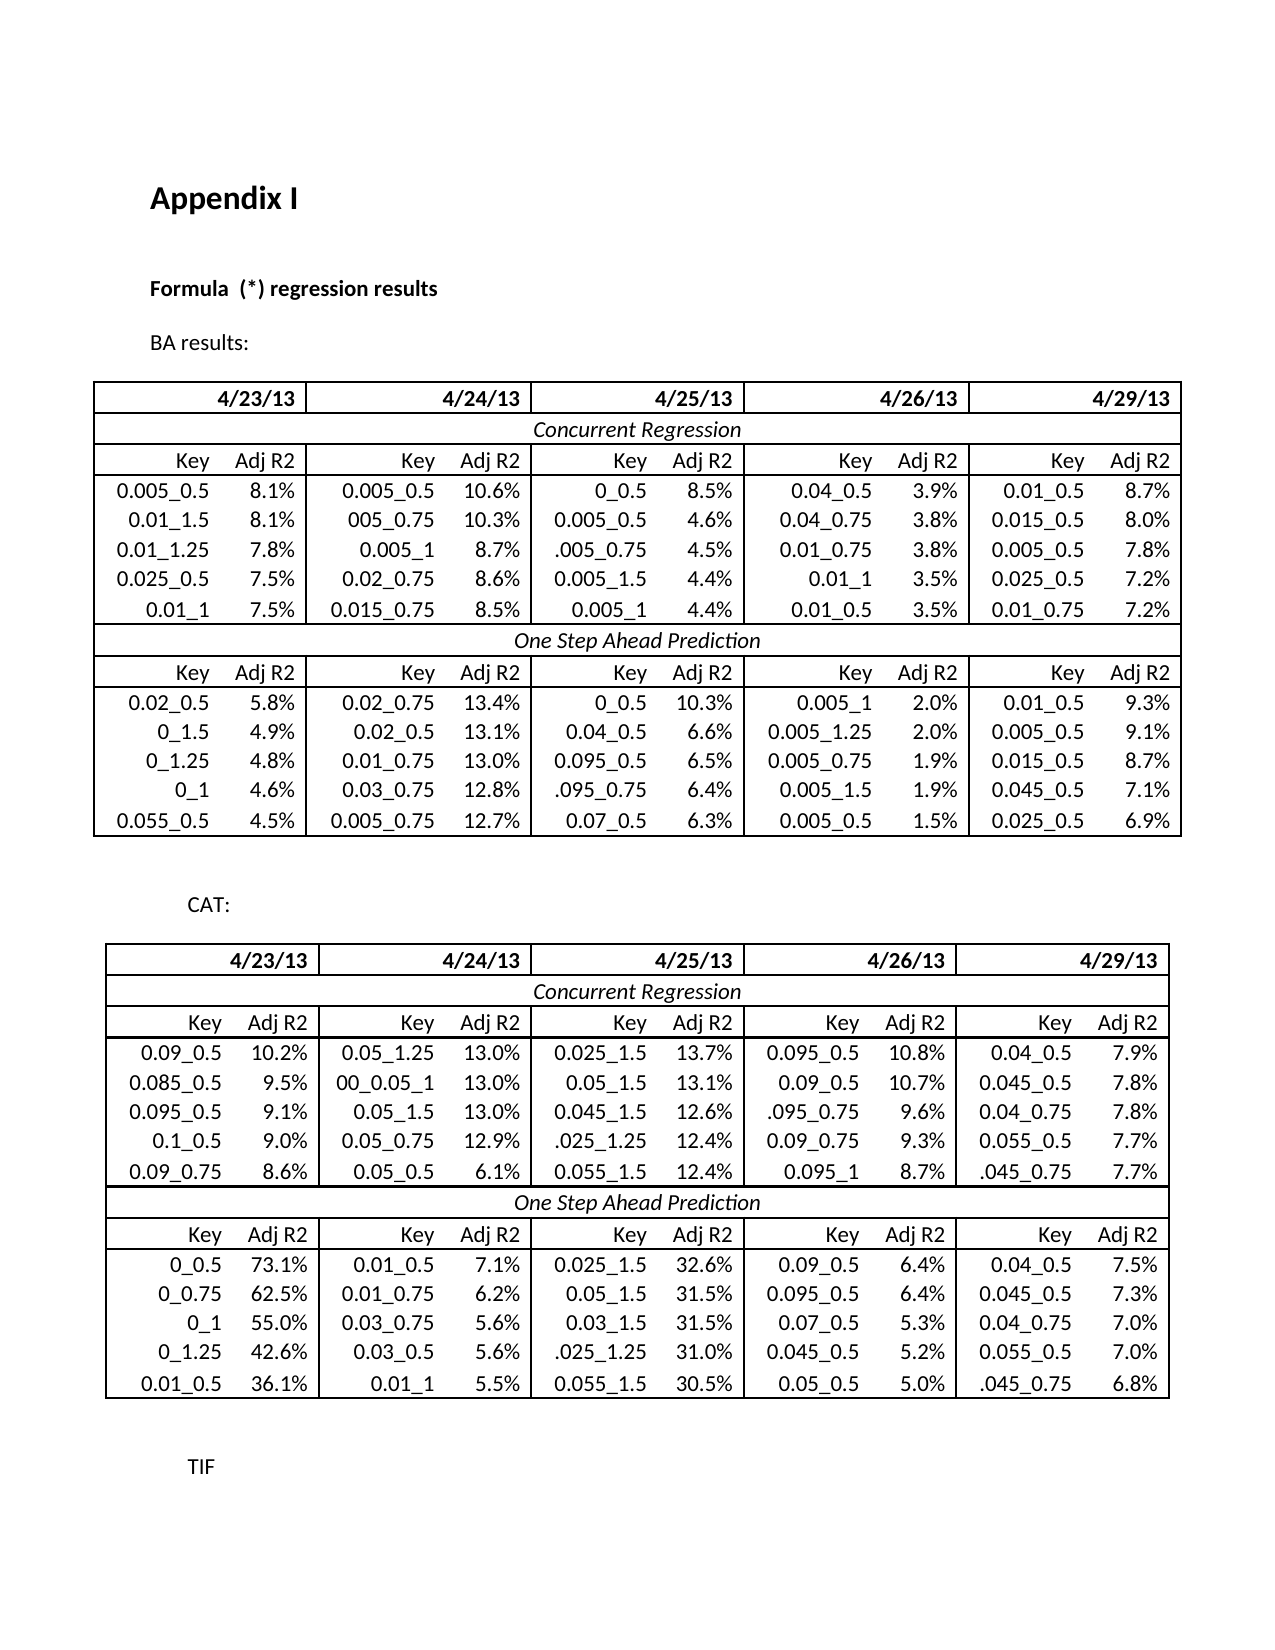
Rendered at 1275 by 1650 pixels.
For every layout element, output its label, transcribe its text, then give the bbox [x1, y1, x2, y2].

table_cell 0.01_0.75 [970, 592, 1096, 623]
table_cell Key [970, 445, 1096, 474]
table_cell Adj R2 [658, 1219, 743, 1248]
table_cell 5.3% [870, 1307, 955, 1336]
table_cell 10.3% [658, 688, 743, 716]
table_cell 0.01_0.5 [745, 592, 883, 623]
table_cell 0.02_0.75 [307, 563, 446, 592]
table_cell 13.0% [445, 1067, 530, 1096]
table_cell 5.2% [870, 1336, 955, 1365]
table_cell Key [307, 445, 446, 474]
text TIF [187, 1452, 1125, 1480]
table_cell 31.0% [658, 1336, 743, 1365]
table_cell Key [970, 657, 1096, 686]
table_cell 1.9% [883, 774, 968, 803]
table_cell 7.7% [1083, 1154, 1168, 1185]
table_cell 0.055_0.5 [95, 803, 221, 834]
table_cell 31.5% [658, 1307, 743, 1336]
table_cell 0_0.75 [107, 1278, 233, 1307]
table_cell 4.9% [221, 716, 305, 745]
table_cell 7.2% [1096, 563, 1180, 592]
table_header 4/29/13 [957, 945, 1168, 974]
table_cell Adj R2 [446, 445, 530, 474]
table_cell Key [532, 1007, 658, 1036]
table_cell 0.01_1.5 [95, 505, 221, 534]
table_cell 12.4% [658, 1125, 743, 1154]
table_cell 0.015_0.5 [970, 505, 1096, 534]
table_cell Key [307, 657, 446, 686]
table_header 4/29/13 [970, 383, 1180, 412]
table_cell Adj R2 [233, 1219, 318, 1248]
table_cell 42.6% [233, 1336, 318, 1365]
table_cell 1.9% [883, 745, 968, 774]
table_cell 0.04_0.5 [957, 1250, 1083, 1278]
table_cell One Step Ahead Prediction [95, 625, 1180, 654]
table_cell 7.5% [1083, 1250, 1168, 1278]
table_cell 0.01_0.5 [320, 1250, 445, 1278]
table_cell 7.8% [1096, 534, 1180, 563]
table_cell 0.03_1.5 [532, 1307, 658, 1336]
table_cell 13.1% [658, 1067, 743, 1096]
table_cell 6.6% [658, 716, 743, 745]
table_cell 0.055_0.5 [957, 1336, 1083, 1365]
table_header 4/23/13 [95, 383, 305, 412]
table_cell Adj R2 [658, 1007, 743, 1036]
table_cell Adj R2 [446, 657, 530, 686]
table_cell 0.005_0.5 [745, 803, 883, 834]
table_cell 4.5% [221, 803, 305, 834]
table_cell 13.1% [446, 716, 530, 745]
table_cell Key [532, 445, 658, 474]
table_cell 5.5% [445, 1365, 530, 1397]
table_cell 9.3% [1096, 688, 1180, 716]
table_cell 0.09_0.75 [107, 1154, 233, 1185]
table_cell 12.4% [658, 1154, 743, 1185]
table_cell 0.005_1.5 [532, 563, 658, 592]
table_cell 0.05_1.5 [532, 1278, 658, 1307]
table_cell 9.3% [870, 1125, 955, 1154]
table_cell 4.5% [658, 534, 743, 563]
table_cell 7.1% [1096, 774, 1180, 803]
table_cell 0_1.25 [107, 1336, 233, 1365]
table_cell 0.03_0.75 [307, 774, 446, 803]
table_cell Adj R2 [870, 1007, 955, 1036]
table_cell 0.085_0.5 [107, 1067, 233, 1096]
table_cell 8.5% [446, 592, 530, 623]
table_cell 5.0% [870, 1365, 955, 1397]
table_cell 6.4% [870, 1278, 955, 1307]
table_cell 55.0% [233, 1307, 318, 1336]
table_cell 0.07_0.5 [745, 1307, 870, 1336]
table_cell 0.01_0.5 [970, 688, 1096, 716]
table_cell 0.03_0.5 [320, 1336, 445, 1365]
table_cell 6.2% [445, 1278, 530, 1307]
table_cell 0.045_0.5 [957, 1067, 1083, 1096]
table_cell 0.005_1 [745, 688, 883, 716]
table_cell Adj R2 [221, 657, 305, 686]
table_cell 8.1% [221, 505, 305, 534]
table_cell 0.005_0.5 [532, 505, 658, 534]
table_cell 4.6% [221, 774, 305, 803]
table_cell 0.055_1.5 [532, 1365, 658, 1397]
table_cell 8.1% [221, 476, 305, 504]
table_cell 7.9% [1083, 1039, 1168, 1067]
table_cell 0.045_0.5 [745, 1336, 870, 1365]
table_cell 0.02_0.75 [307, 688, 446, 716]
table_cell 36.1% [233, 1365, 318, 1397]
table_header 4/23/13 [107, 945, 318, 974]
table_cell 0.005_0.5 [970, 534, 1096, 563]
table_cell Key [957, 1219, 1083, 1248]
table_cell 0.04_0.75 [745, 505, 883, 534]
table_cell Adj R2 [883, 445, 968, 474]
table_cell 0.015_0.5 [970, 745, 1096, 774]
table_cell 6.9% [1096, 803, 1180, 834]
table_cell 0.05_1.5 [532, 1067, 658, 1096]
table_cell 0.055_0.5 [957, 1125, 1083, 1154]
table_cell Concurrent Regression [107, 976, 1168, 1005]
table_cell 4.4% [658, 592, 743, 623]
table_cell Key [107, 1007, 233, 1036]
table_cell 0.01_0.5 [107, 1365, 233, 1397]
table_cell 0.045_0.5 [957, 1278, 1083, 1307]
table_cell 0.05_0.5 [320, 1154, 445, 1185]
table_cell Adj R2 [445, 1219, 530, 1248]
table_cell 10.7% [870, 1067, 955, 1096]
table_cell 7.5% [221, 592, 305, 623]
table_cell 0.005_1.25 [745, 716, 883, 745]
table_cell 10.8% [870, 1039, 955, 1067]
table_cell 9.1% [233, 1096, 318, 1125]
table_cell 31.5% [658, 1278, 743, 1307]
table_cell .095_0.75 [745, 1096, 870, 1125]
table_cell 6.3% [658, 803, 743, 834]
table_cell 3.9% [883, 476, 968, 504]
table_cell 0.025_1.5 [532, 1039, 658, 1067]
table_cell Adj R2 [870, 1219, 955, 1248]
table_cell 0.01_1 [745, 563, 883, 592]
table_cell Adj R2 [221, 445, 305, 474]
text Formula (*) regression results [150, 274, 1125, 303]
table_cell 0.05_1.25 [320, 1039, 445, 1067]
table_cell 7.2% [1096, 592, 1180, 623]
table_cell 0.01_0.75 [320, 1278, 445, 1307]
table_cell Adj R2 [233, 1007, 318, 1036]
table_cell 0_0.5 [107, 1250, 233, 1278]
table_cell 0.005_0.5 [95, 476, 221, 504]
table_cell 0.015_0.75 [307, 592, 446, 623]
table_cell 4.8% [221, 745, 305, 774]
table_cell 0.005_1 [307, 534, 446, 563]
table_cell Adj R2 [1096, 445, 1180, 474]
table_cell 13.0% [445, 1096, 530, 1125]
table_cell 13.7% [658, 1039, 743, 1067]
table_cell .045_0.75 [957, 1365, 1083, 1397]
table_cell Key [107, 1219, 233, 1248]
table_cell 3.5% [883, 563, 968, 592]
table_cell Adj R2 [658, 657, 743, 686]
table_cell 5.8% [221, 688, 305, 716]
table_cell 0.005_0.75 [745, 745, 883, 774]
table_cell 9.5% [233, 1067, 318, 1096]
table_cell 6.1% [445, 1154, 530, 1185]
table_cell 0.04_0.75 [957, 1096, 1083, 1125]
table_cell 0_1 [95, 774, 221, 803]
table_cell .005_0.75 [532, 534, 658, 563]
table_cell 5.6% [445, 1307, 530, 1336]
table_cell Key [95, 657, 221, 686]
table_cell 8.7% [1096, 745, 1180, 774]
table_cell 0.095_0.5 [107, 1096, 233, 1125]
table_cell 7.1% [445, 1250, 530, 1278]
table_cell 0.09_0.5 [107, 1039, 233, 1067]
table_cell 6.8% [1083, 1365, 1168, 1397]
table_cell 0_1.5 [95, 716, 221, 745]
table_cell Concurrent Regression [95, 414, 1180, 443]
table_cell Adj R2 [1083, 1219, 1168, 1248]
table_cell 2.0% [883, 716, 968, 745]
table_cell 0.07_0.5 [532, 803, 658, 834]
table_cell 12.6% [658, 1096, 743, 1125]
table_cell 0.04_0.75 [957, 1307, 1083, 1336]
table_cell 0.01_0.75 [307, 745, 446, 774]
table_cell 0.04_0.5 [957, 1039, 1083, 1067]
table_cell Key [532, 1219, 658, 1248]
table_cell 3.8% [883, 534, 968, 563]
table_cell 0.05_0.75 [320, 1125, 445, 1154]
table_cell 7.8% [1083, 1096, 1168, 1125]
table_header 4/24/13 [307, 383, 530, 412]
table_cell .025_1.25 [532, 1125, 658, 1154]
table_cell 7.8% [1083, 1067, 1168, 1096]
table_cell 0.005_0.75 [307, 803, 446, 834]
table_cell 4.6% [658, 505, 743, 534]
table_cell 9.0% [233, 1125, 318, 1154]
table_cell 0_1 [107, 1307, 233, 1336]
table_cell 0.095_0.5 [745, 1278, 870, 1307]
table_cell 4.4% [658, 563, 743, 592]
table_cell 8.7% [870, 1154, 955, 1185]
table_cell 0.025_0.5 [95, 563, 221, 592]
table_cell 0.025_1.5 [532, 1250, 658, 1278]
table_cell 0.02_0.5 [95, 688, 221, 716]
table_cell 0.09_0.5 [745, 1250, 870, 1278]
table_cell 0.005_0.5 [970, 716, 1096, 745]
table_cell 0.05_0.5 [745, 1365, 870, 1397]
table_cell 1.5% [883, 803, 968, 834]
table_cell 0.03_0.75 [320, 1307, 445, 1336]
table_cell 0.02_0.5 [307, 716, 446, 745]
table_cell 0.01_0.5 [970, 476, 1096, 504]
subtitle Appendix I [150, 177, 1125, 218]
table_cell 6.5% [658, 745, 743, 774]
table_cell 6.4% [870, 1250, 955, 1278]
table_cell Key [95, 445, 221, 474]
table_cell 0.005_0.5 [307, 476, 446, 504]
table_cell Key [320, 1007, 445, 1036]
table_cell 8.5% [658, 476, 743, 504]
table_cell 0_0.5 [532, 476, 658, 504]
table_cell Adj R2 [1096, 657, 1180, 686]
table_cell 8.7% [446, 534, 530, 563]
table_cell Adj R2 [445, 1007, 530, 1036]
table_cell 0.09_0.5 [745, 1067, 870, 1096]
table_header 4/25/13 [532, 945, 743, 974]
table_header 4/26/13 [745, 383, 968, 412]
table_cell 8.6% [446, 563, 530, 592]
table_cell 0.04_0.5 [532, 716, 658, 745]
table_cell 32.6% [658, 1250, 743, 1278]
table_cell Key [745, 445, 883, 474]
table_cell 0.01_0.75 [745, 534, 883, 563]
table_cell 10.3% [446, 505, 530, 534]
table_cell 9.1% [1096, 716, 1180, 745]
table_cell 0.01_1 [320, 1365, 445, 1397]
table_cell 8.6% [233, 1154, 318, 1185]
text CAT: [187, 890, 1125, 918]
table_cell 0.025_0.5 [970, 803, 1096, 834]
table_cell 7.5% [221, 563, 305, 592]
table_cell 30.5% [658, 1365, 743, 1397]
table_cell 0_0.5 [532, 688, 658, 716]
table_cell 0.095_0.5 [745, 1039, 870, 1067]
table_cell 3.8% [883, 505, 968, 534]
table_cell 7.0% [1083, 1307, 1168, 1336]
table_cell Adj R2 [658, 445, 743, 474]
table_cell 0.095_0.5 [532, 745, 658, 774]
table_cell 0.04_0.5 [745, 476, 883, 504]
table_cell 7.0% [1083, 1336, 1168, 1365]
table_cell .045_0.75 [957, 1154, 1083, 1185]
table_cell 13.0% [446, 745, 530, 774]
table_cell 0.01_1 [95, 592, 221, 623]
table_cell .025_1.25 [532, 1336, 658, 1365]
table_cell Adj R2 [883, 657, 968, 686]
table_cell Adj R2 [1083, 1007, 1168, 1036]
table_cell Key [532, 657, 658, 686]
table_cell Key [745, 1219, 870, 1248]
table_cell Key [957, 1007, 1083, 1036]
table_cell 0.055_1.5 [532, 1154, 658, 1185]
table_cell 10.2% [233, 1039, 318, 1067]
table_cell 5.6% [445, 1336, 530, 1365]
table_header 4/26/13 [745, 945, 955, 974]
table_cell 0.045_1.5 [532, 1096, 658, 1125]
table_cell 12.8% [446, 774, 530, 803]
table_cell 005_0.75 [307, 505, 446, 534]
table_cell 9.6% [870, 1096, 955, 1125]
table_cell 62.5% [233, 1278, 318, 1307]
table_cell 8.0% [1096, 505, 1180, 534]
table_cell 2.0% [883, 688, 968, 716]
table_cell 0.09_0.75 [745, 1125, 870, 1154]
table_cell 3.5% [883, 592, 968, 623]
table_cell 0.05_1.5 [320, 1096, 445, 1125]
table_cell 73.1% [233, 1250, 318, 1278]
table_cell 0.045_0.5 [970, 774, 1096, 803]
table_cell 7.3% [1083, 1278, 1168, 1307]
table_cell One Step Ahead Prediction [107, 1188, 1168, 1217]
table_cell 13.0% [445, 1039, 530, 1067]
table_cell 0.005_1 [532, 592, 658, 623]
table_cell 0.1_0.5 [107, 1125, 233, 1154]
text BA results: [150, 328, 1125, 356]
table_cell 0.095_1 [745, 1154, 870, 1185]
table_cell 13.4% [446, 688, 530, 716]
table_cell 0.005_1.5 [745, 774, 883, 803]
table_cell 00_0.05_1 [320, 1067, 445, 1096]
table_cell 10.6% [446, 476, 530, 504]
table_cell 0.01_1.25 [95, 534, 221, 563]
table_cell 6.4% [658, 774, 743, 803]
table_cell 0_1.25 [95, 745, 221, 774]
table_cell .095_0.75 [532, 774, 658, 803]
table_cell 12.7% [446, 803, 530, 834]
table_cell Key [320, 1219, 445, 1248]
table_cell Key [745, 1007, 870, 1036]
table_cell 8.7% [1096, 476, 1180, 504]
table_header 4/25/13 [532, 383, 743, 412]
table_cell Key [745, 657, 883, 686]
table_header 4/24/13 [320, 945, 530, 974]
table_cell 7.8% [221, 534, 305, 563]
table_cell 0.025_0.5 [970, 563, 1096, 592]
table_cell 12.9% [445, 1125, 530, 1154]
table_cell 7.7% [1083, 1125, 1168, 1154]
